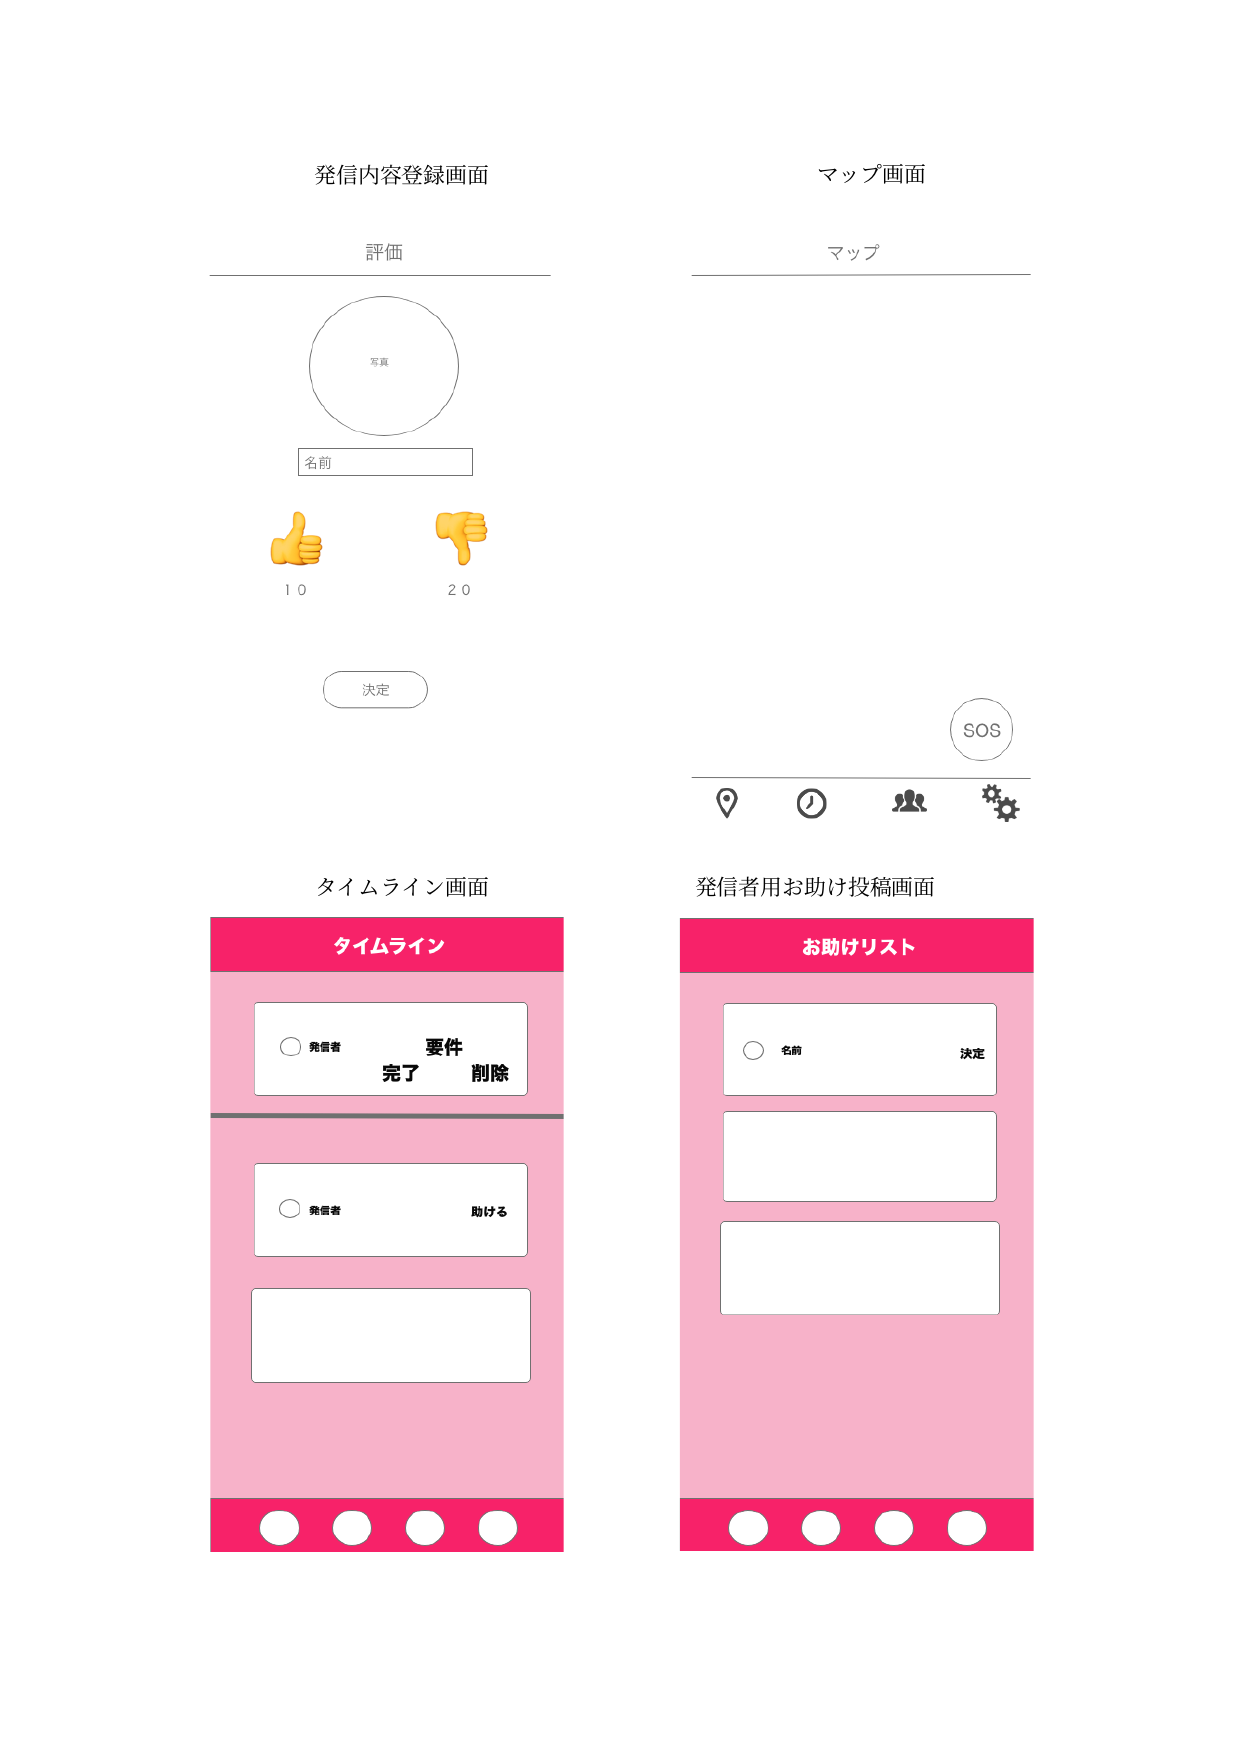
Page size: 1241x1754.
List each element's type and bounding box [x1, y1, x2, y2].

picture [679, 918, 1034, 1551]
picture [691, 223, 1031, 828]
picture [209, 225, 551, 838]
picture [210, 917, 564, 1551]
